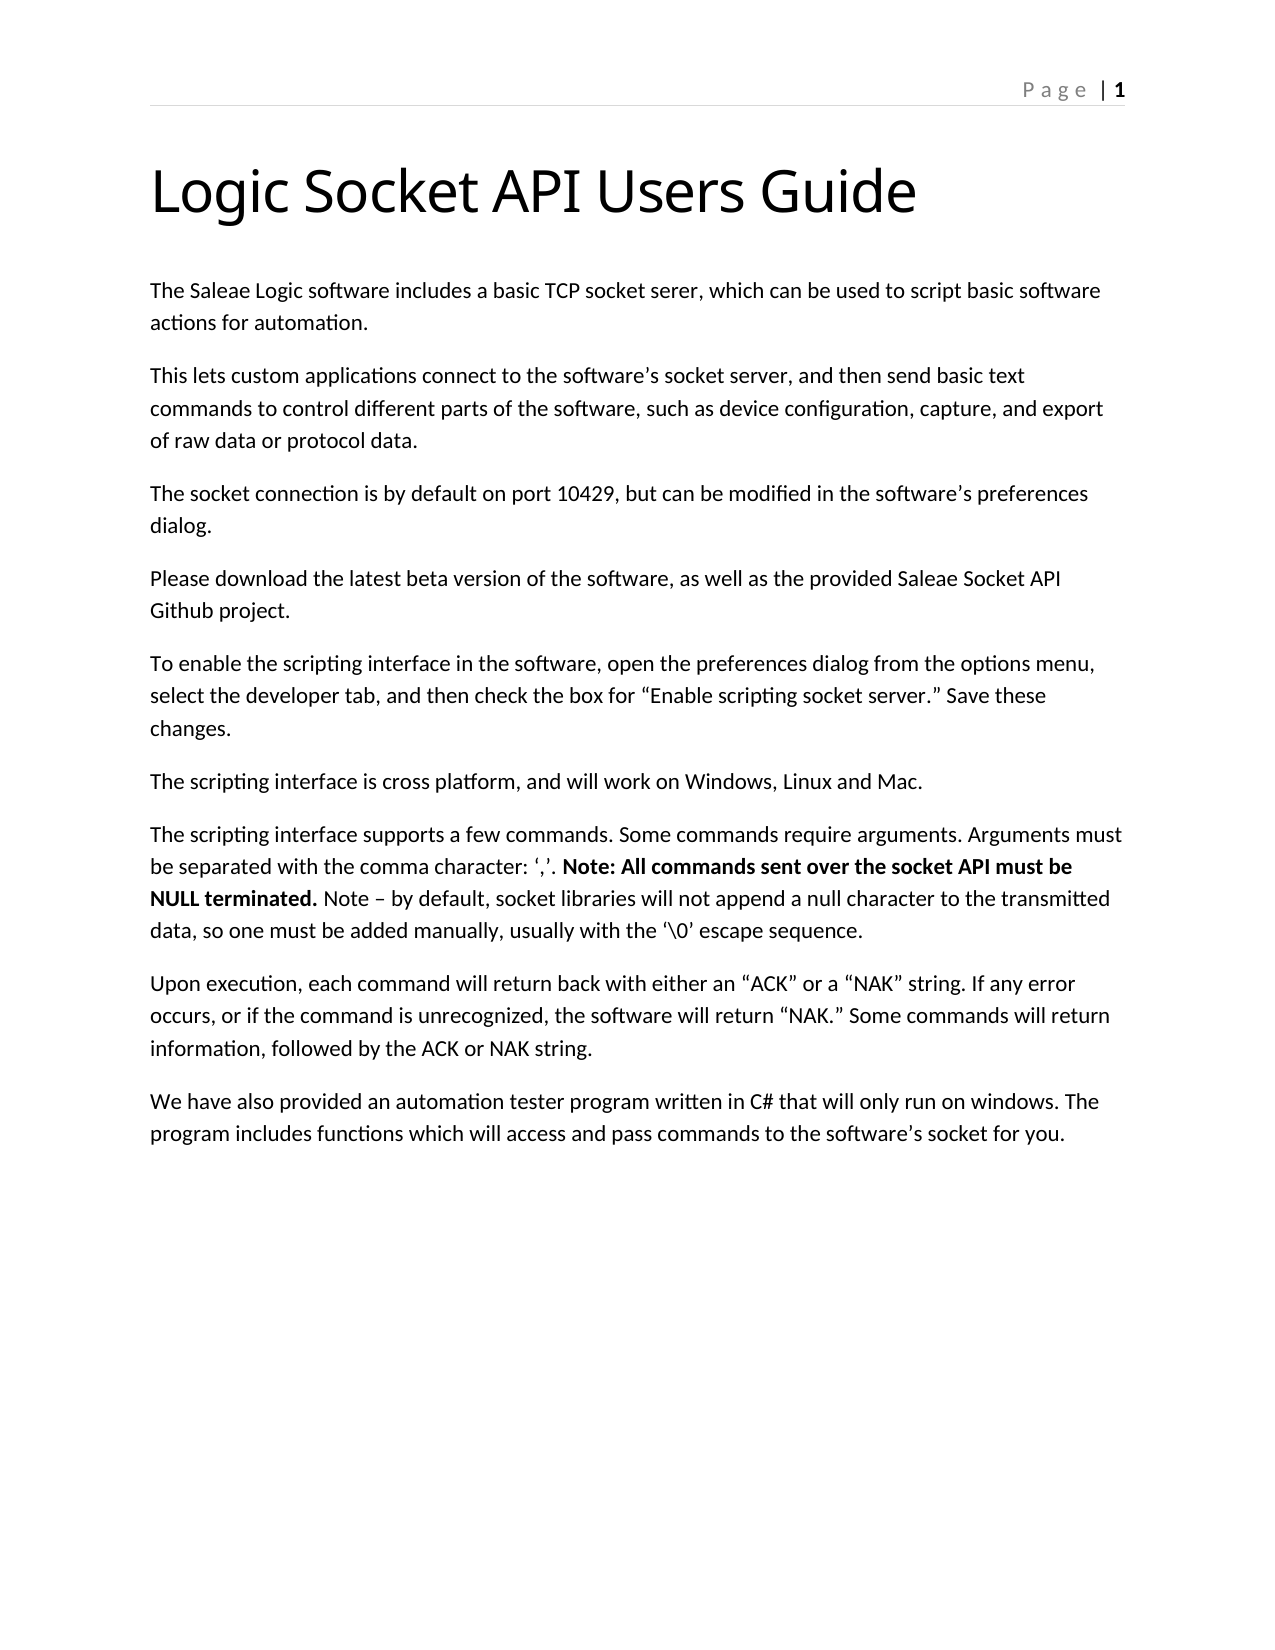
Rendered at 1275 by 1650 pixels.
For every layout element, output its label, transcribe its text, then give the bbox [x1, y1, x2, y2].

text We have also provided an automation tester program written in C# that will only run on windows. The program includes functions which will access and pass commands to the software’s socket for you. [150, 1087, 1125, 1147]
text To enable the scripting interface in the software, open the preferences dialog from the options menu, select the developer tab, and then check the box for “Enable scripting socket server.” Save these changes. [150, 649, 1125, 742]
text Upon execution, each command will return back with either an “ACK” or a “NAK” string. If any error occurs, or if the command is unrecognized, the software will return “NAK.” Some commands will return information, followed by the ACK or NAK string. [150, 969, 1125, 1062]
text This lets custom applications connect to the software’s socket server, and then send basic text commands to control different parts of the software, such as device configuration, capture, and export of raw data or protocol data. [150, 362, 1125, 454]
text The socket connection is by default on port 10429, but can be modified in the software’s preferences dialog. [150, 479, 1125, 539]
text The scripting interface is cross platform, and will work on Windows, Linux and Mac. [150, 767, 1125, 795]
text Please download the latest beta version of the software, as well as the provided Saleae Socket API Github project. [150, 564, 1125, 624]
text The scripting interface supports a few commands. Some commands require arguments. Arguments must be separated with the comma character: ‘,’. Note: All commands sent over the socket API must be NULL terminated. Note – by default, socket libraries will not append a null character to the transmitted data, so one must be added manually, usually with the ‘\0’ escape sequence. [150, 820, 1125, 944]
text The Saleae Logic software includes a basic TCP socket serer, which can be used to script basic software actions for automation. [150, 276, 1125, 337]
title Logic Socket API Users Guide [150, 150, 1125, 229]
